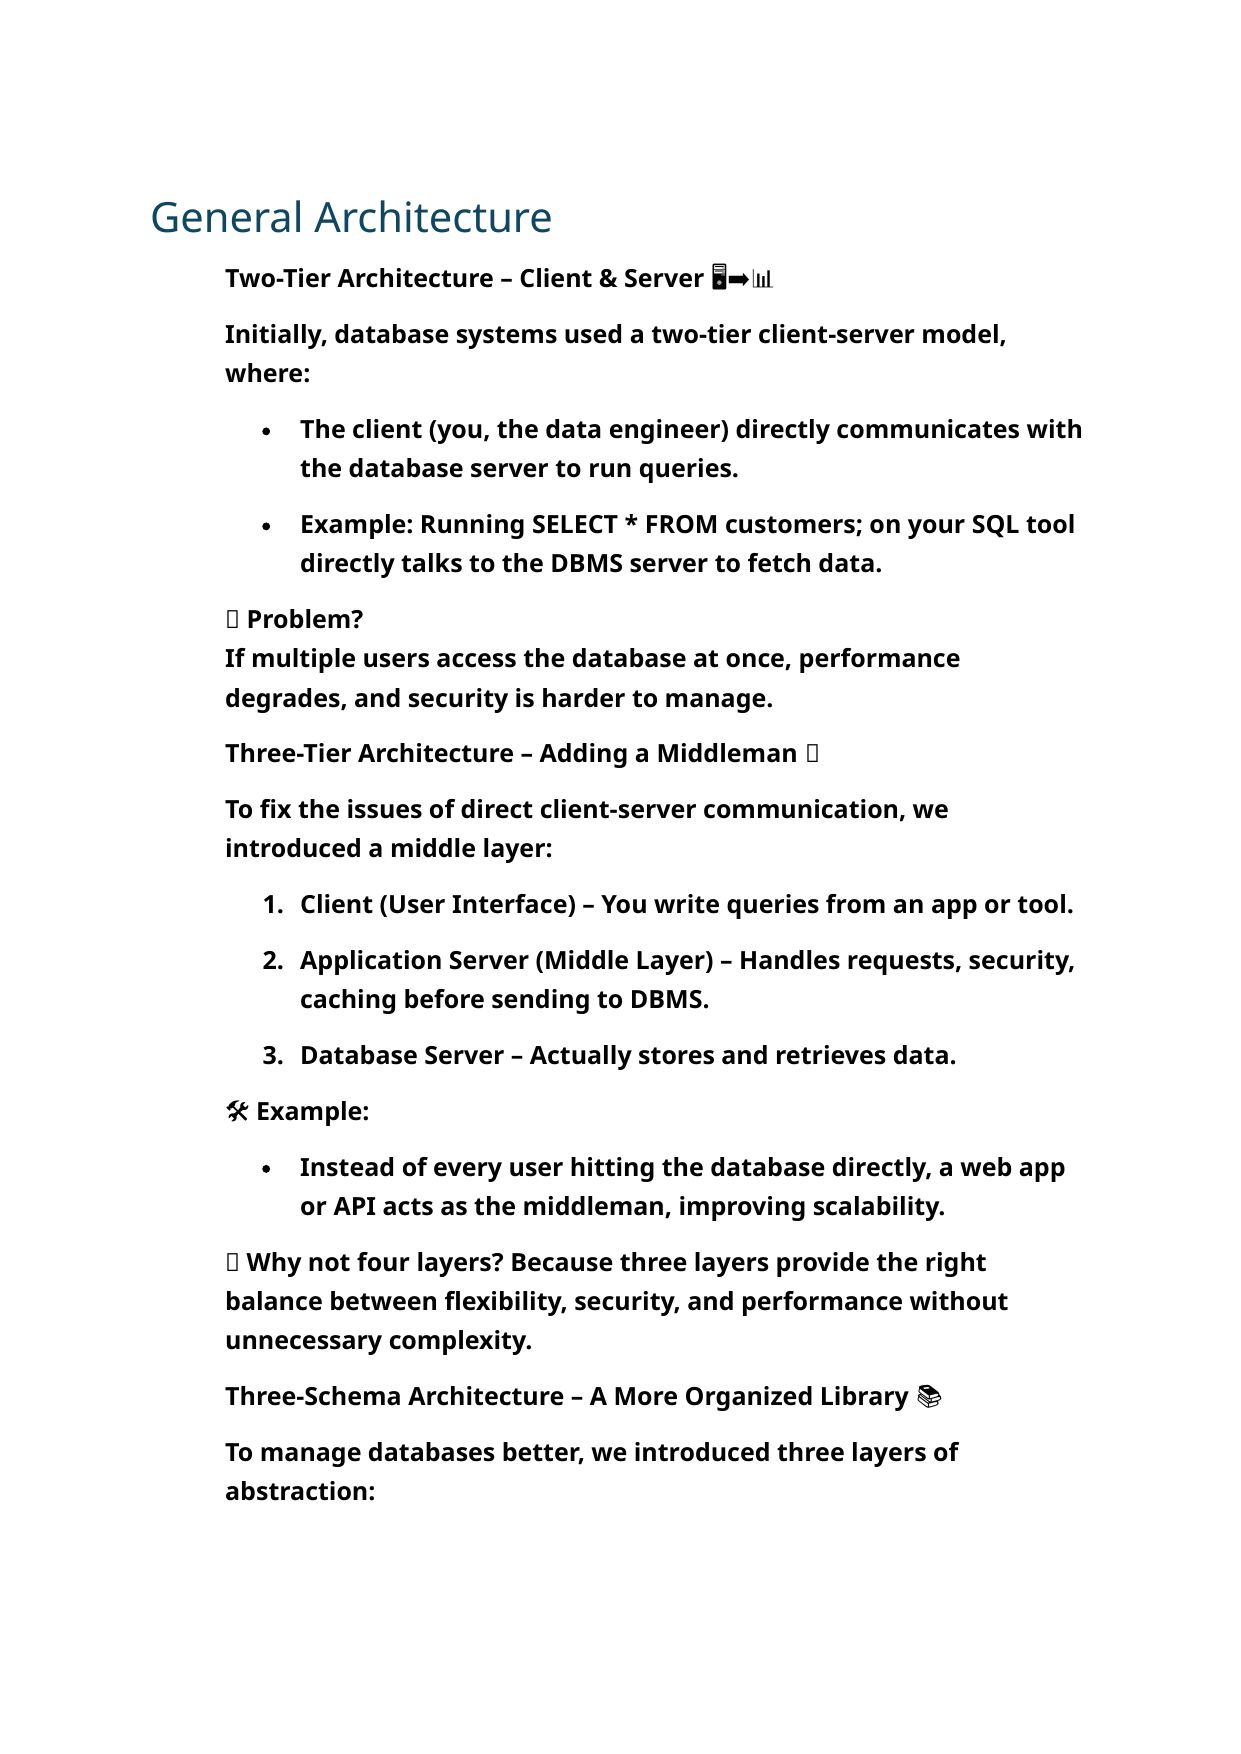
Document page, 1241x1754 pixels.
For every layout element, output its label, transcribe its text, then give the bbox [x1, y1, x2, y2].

text To fix the issues of direct client-server communication, we introduced a middle layer: [225, 792, 1090, 865]
list Client (User Interface) – You write queries from an app or tool. [262, 887, 1090, 921]
text 🚨 Problem? If multiple users access the database at once, performance degrades, and security is harder to manage. [225, 602, 1090, 714]
list Application Server (Middle Layer) – Handles requests, security, caching before sending to DBMS. [262, 943, 1090, 1016]
list Example: Running SELECT * FROM customers; on your SQL tool directly talks to the DBMS server to fetch data. [262, 507, 1090, 580]
text Two-Tier Architecture – Client & Server 🖥️➡️📊 [225, 261, 1090, 295]
list The client (you, the data engineer) directly communicates with the database server to run queries. [262, 412, 1090, 485]
text 🛠 Example: [225, 1093, 1090, 1128]
text To manage databases better, we introduced three layers of abstraction: [225, 1434, 1090, 1508]
text Three-Schema Architecture – A More Organized Library 📚 [225, 1378, 1090, 1413]
list Instead of every user hitting the database directly, a web app or API acts as the middleman, improving scalability. [262, 1149, 1090, 1223]
list Database Server – Actually stores and retrieves data. [262, 1038, 1090, 1072]
subtitle General Architecture [150, 187, 1090, 244]
text 🚀 Why not four layers? Because three layers provide the right balance between flexibility, security, and performance without unnecessary complexity. [225, 1244, 1090, 1357]
text Three-Tier Architecture – Adding a Middleman 🤝 [225, 736, 1090, 770]
text Initially, database systems used a two-tier client-server model, where: [225, 317, 1090, 390]
